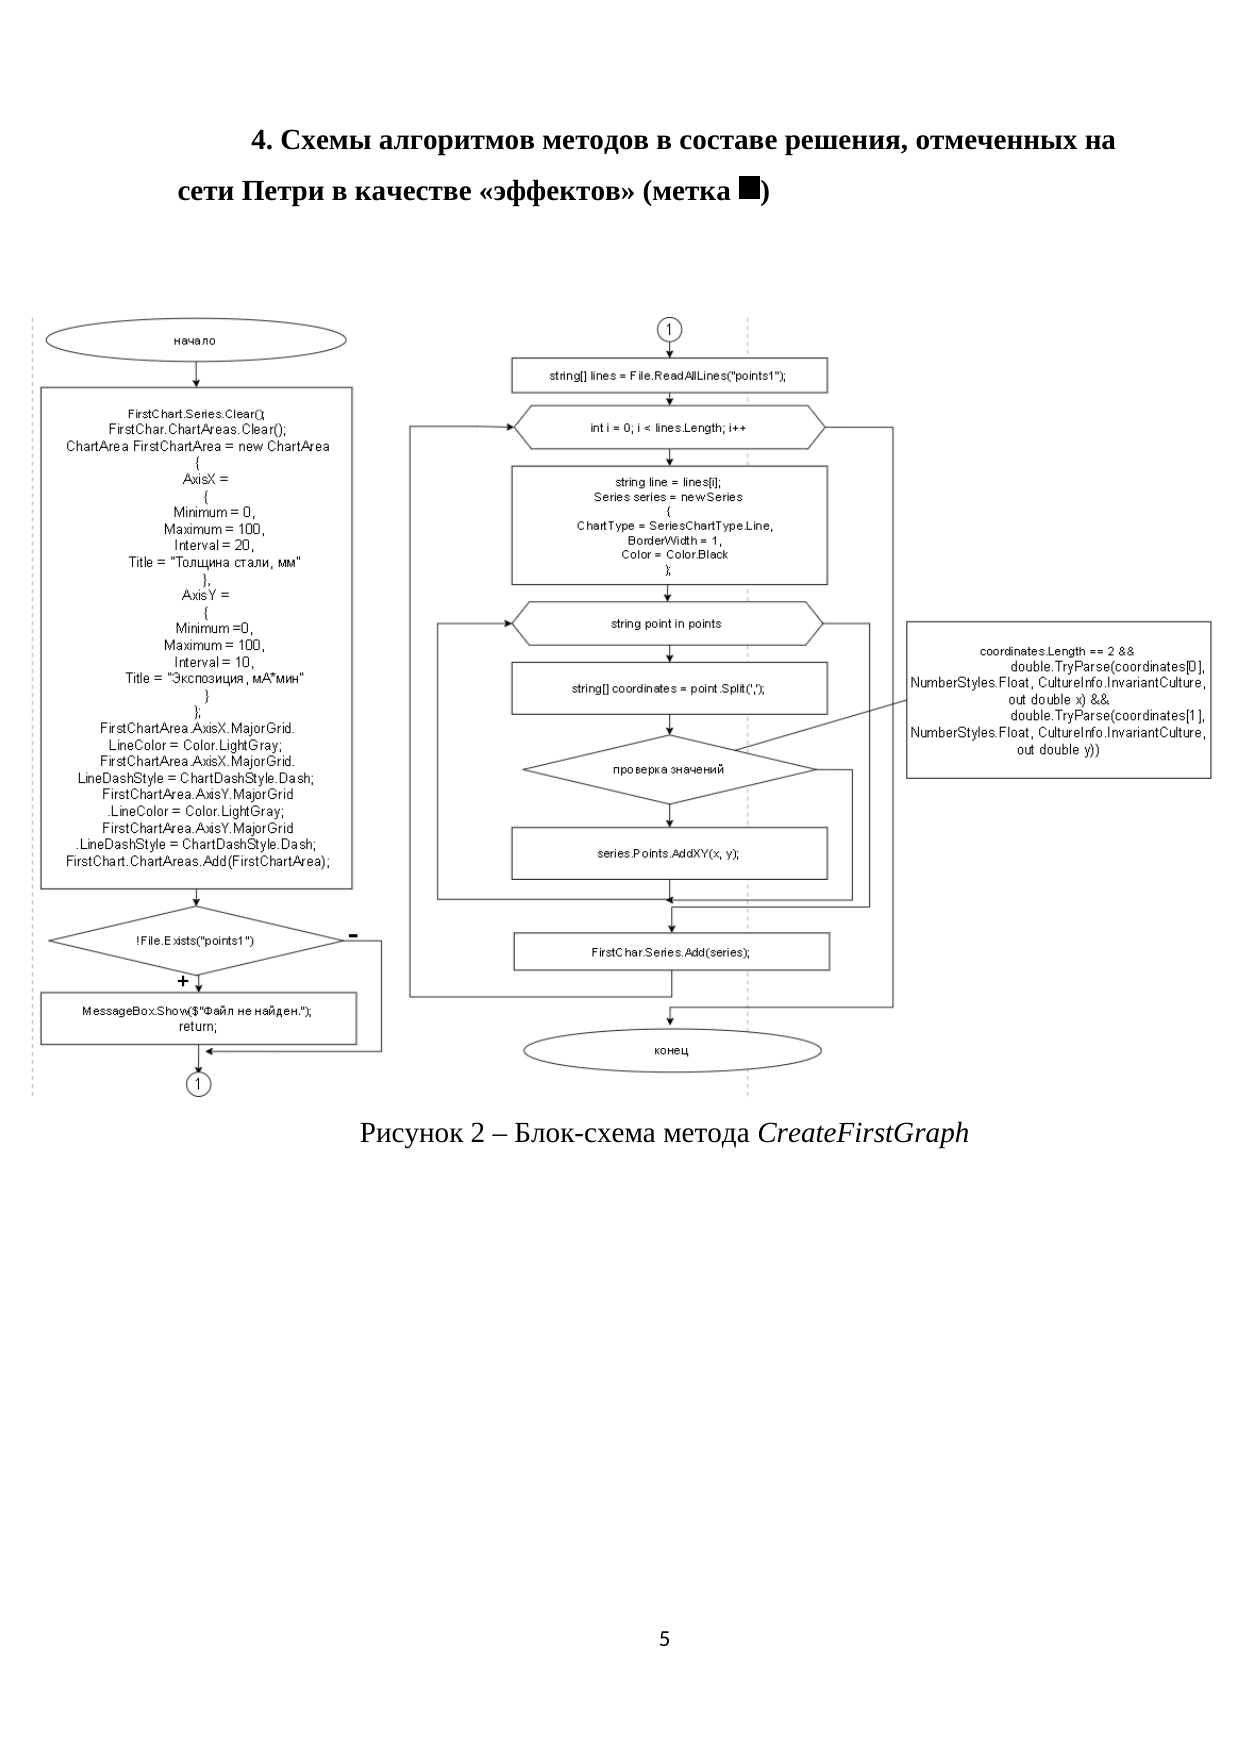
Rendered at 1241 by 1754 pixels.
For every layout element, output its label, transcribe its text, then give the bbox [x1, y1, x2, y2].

subtitle 4. Схемы алгоритмов методов в составе решения, отмеченных на сети Петри в качестве «эффектов» (метка ) [177, 122, 1152, 206]
text Рисунок 2 – Блок-схема метода CreateFirstGraph [177, 1116, 1152, 1149]
picture [14, 316, 1221, 1097]
